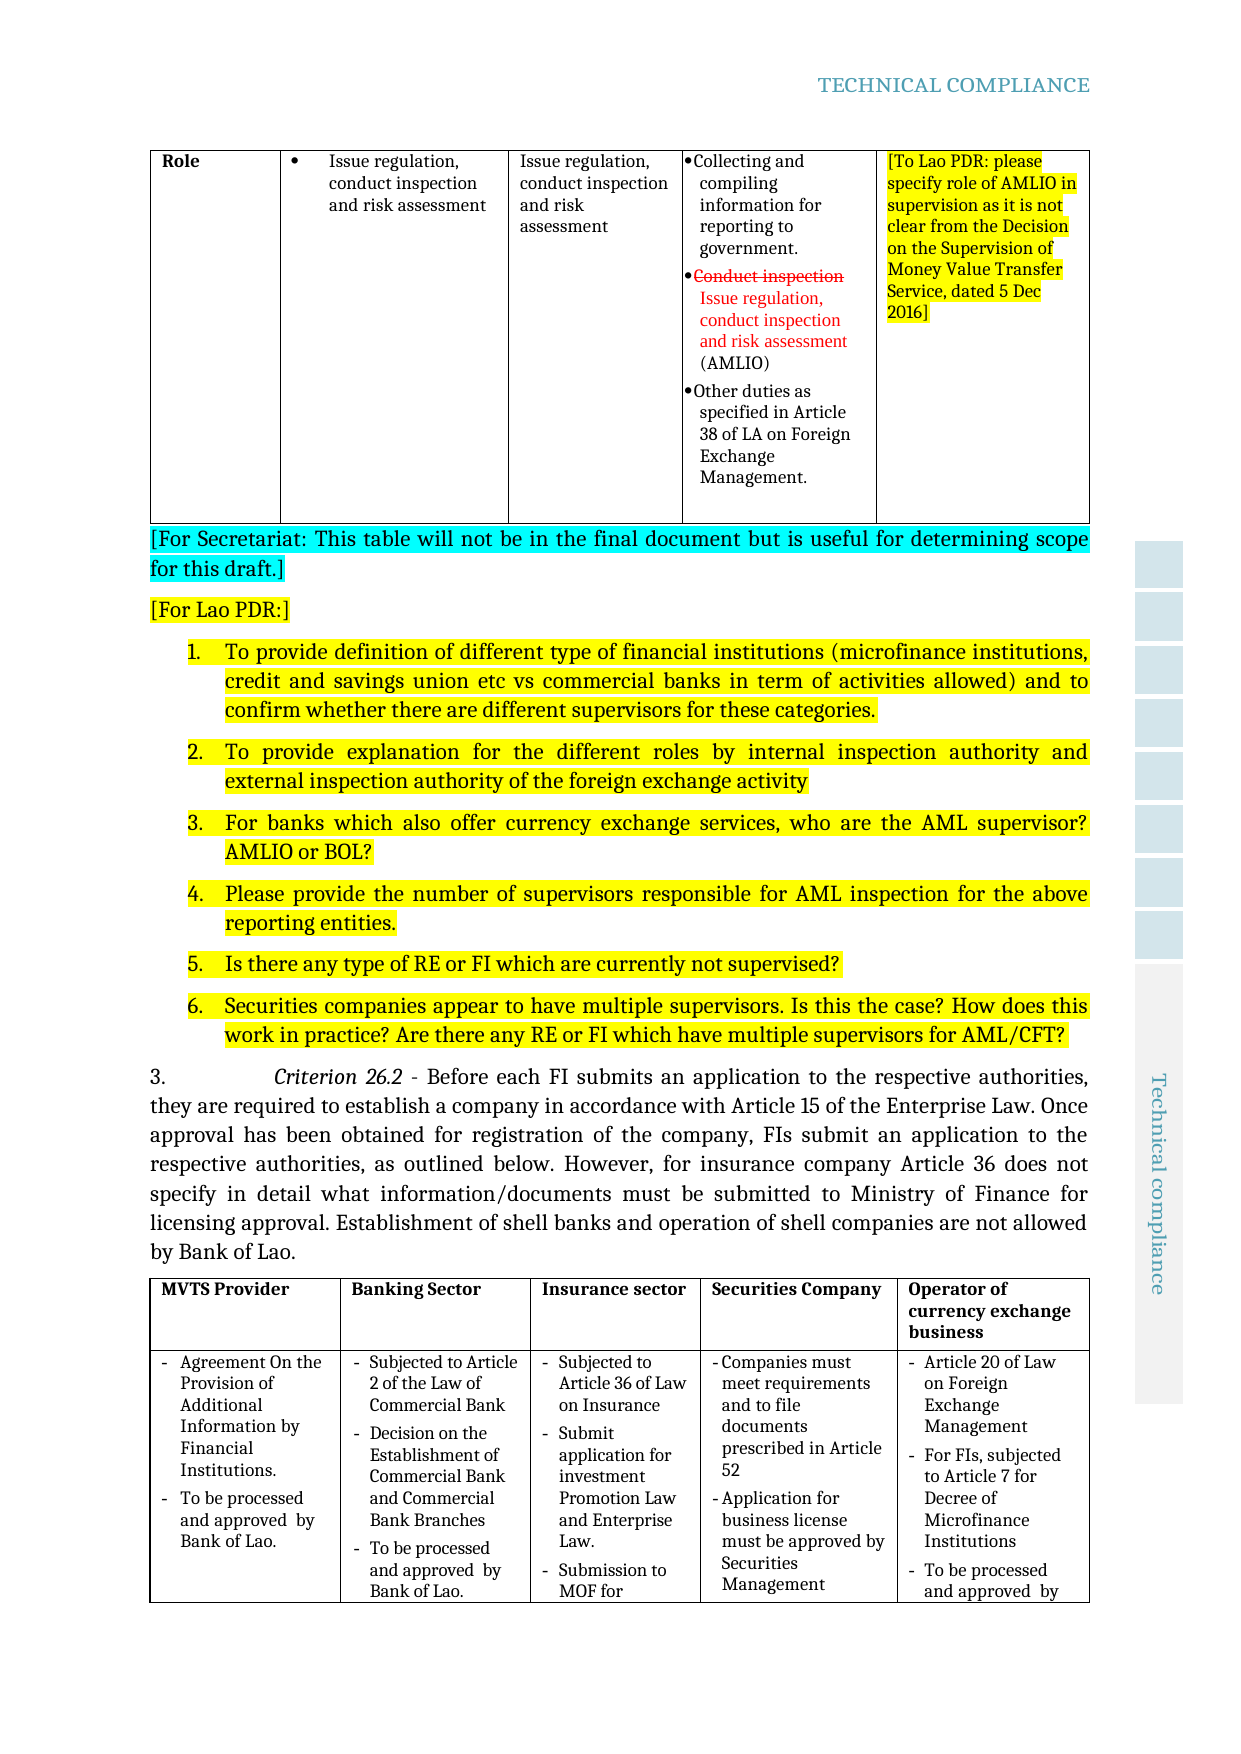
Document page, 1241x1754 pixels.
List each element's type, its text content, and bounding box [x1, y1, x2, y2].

table_cell [To Lao PDR: please specify role of AMLIO in supervision as it is not clear from the Decision on the Supervision of Money Value Transfer Service, dated 5 Dec 2016] [877, 151, 1089, 522]
list To provide explanation for the different roles by internal inspection authority and external inspection authority of the foreign exchange activity [187, 736, 1090, 794]
list Is there any type of RE or FI which are currently not supervised? [187, 948, 1090, 978]
text [For Secretariat: This table will not be in the final document but is useful for determining scope for this draft.] [150, 553, 1090, 582]
list Securities companies appear to have multiple supervisors. Is this the case? How does this work in practice? Are there any RE or FI which have multiple supervisors for AML/CFT? [187, 990, 1090, 1048]
table_cell Issue regulation, conduct inspection and risk assessment [281, 151, 508, 522]
table_header Securities Company [701, 1279, 897, 1350]
table_cell Issue regulation, conduct inspection and risk assessment [509, 151, 682, 522]
list For banks which also offer currency exchange services, who are the AML supervisor? AMLIO or BOL? [187, 807, 1090, 865]
list To provide definition of different type of financial institutions (microfinance institutions, credit and savings union etc vs commercial banks in term of activities allowed) and to confirm whether there are different supervisors for these categories. [187, 636, 1090, 723]
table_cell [701, 1351, 897, 1602]
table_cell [151, 1351, 340, 1602]
table_header Operator of currency exchange business [898, 1279, 1089, 1350]
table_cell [341, 1351, 530, 1602]
table_header Banking Sector [341, 1279, 530, 1350]
table_header MVTS Provider [151, 1279, 340, 1350]
table_header Insurance sector [531, 1279, 700, 1350]
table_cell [898, 1351, 1089, 1602]
text [For Lao PDR:] [150, 594, 1090, 623]
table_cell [531, 1351, 700, 1602]
list Criterion 26.2 - Before each FI submits an application to the respective authorities, they are required to establish a company in accordance with Article 15 of the Enterprise Law. Once approval has been obtained for registration of the company, FIs submit an application to the respective authorities, as outlined below. However, for insurance company Article 36 does not specify in detail what information/documents must be submitted to Ministry of Finance for licensing approval. Establishment of shell banks and operation of shell companies are not allowed by Bank of Lao. [150, 1061, 1090, 1265]
list Please provide the number of supervisors responsible for AML inspection for the above reporting entities. [187, 897, 1090, 936]
table_cell Collecting and compiling information for reporting to government. Conduct inspection Issue regulation, conduct inspection and risk assessment (AMLIO) Other duties as specified in Article 38 of LA on Foreign Exchange Management. [683, 151, 876, 522]
table_cell Role [151, 151, 280, 522]
